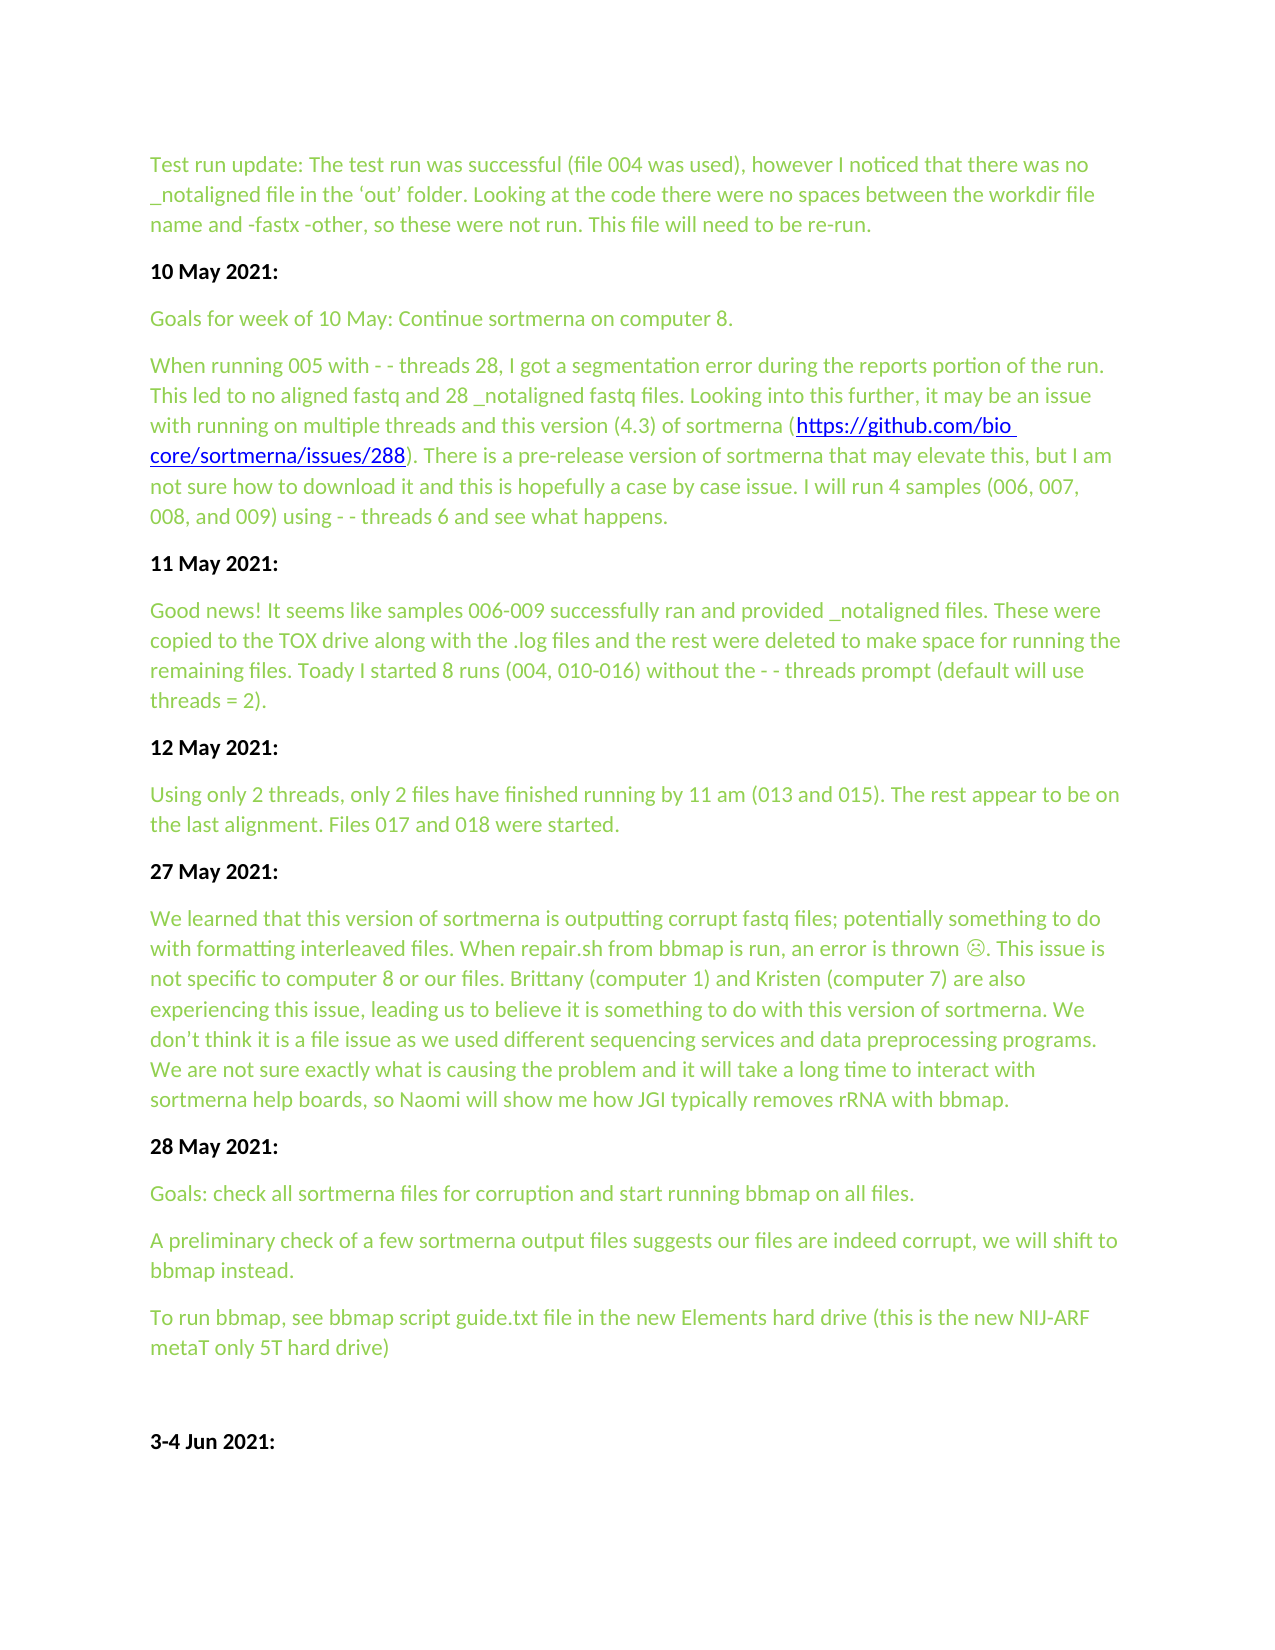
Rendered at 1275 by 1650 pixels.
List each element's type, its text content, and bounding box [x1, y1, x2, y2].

text Using only 2 threads, only 2 files have finished running by 11 am (013 and 015). The rest appear to be on the last alignment. Files 017 and 018 were started. [150, 780, 1125, 838]
text We learned that this version of sortmerna is outputting corrupt fastq files; potentially something to do with formatting interleaved files. When repair.sh from bbmap is run, an error is thrown . This issue is not specific to computer 8 or our files. Brittany (computer 1) and Kristen (computer 7) are also experiencing this issue, leading us to believe it is something to do with this version of sortmerna. We don’t think it is a file issue as we used different sequencing services and data preprocessing programs. We are not sure exactly what is causing the problem and it will take a long time to interact with sortmerna help boards, so Naomi will show me how JGI typically removes rRNA with bbmap. [150, 904, 1125, 1113]
text To run bbmap, see bbmap script guide.txt file in the new Elements hard drive (this is the new NIJ-ARF metaT only 5T hard drive) [150, 1303, 1125, 1361]
text A preliminary check of a few sortmerna output files suggests our files are indeed corrupt, we will shift to bbmap instead. [150, 1226, 1125, 1284]
text 12 May 2021: [150, 733, 1125, 761]
text Good news! It seems like samples 006-009 successfully ran and provided _notaligned files. These were copied to the TOX drive along with the .log files and the rest were deleted to make space for running the remaining files. Toady I started 8 runs (004, 010-016) without the - - threads prompt (default will use threads = 2). [150, 596, 1125, 714]
text 10 May 2021: [150, 257, 1125, 285]
text 27 May 2021: [150, 857, 1125, 885]
text Goals for week of 10 May: Continue sortmerna on computer 8. [150, 304, 1125, 332]
text When running 005 with - - threads 28, I got a segmentation error during the reports portion of the run. This led to no aligned fastq and 28 _notaligned fastq files. Looking into this further, it may be an issue with running on multiple threads and this version (4.3) of sortmerna (https://github.com/bio core/sortmerna/issues/288). There is a pre-release version of sortmerna that may elevate this, but I am not sure how to download it and this is hopefully a case by case issue. I will run 4 samples (006, 007, 008, and 009) using - - threads 6 and see what happens. [150, 351, 1125, 530]
text Test run update: The test run was successful (file 004 was used), however I noticed that there was no _notaligned file in the ‘out’ folder. Looking at the code there were no spaces between the workdir file name and -fastx -other, so these were not run. This file will need to be re-run. [150, 150, 1125, 238]
text 3-4 Jun 2021: [150, 1427, 1125, 1455]
text 28 May 2021: [150, 1132, 1125, 1160]
text Goals: check all sortmerna files for corruption and start running bbmap on all files. [150, 1179, 1125, 1207]
text 11 May 2021: [150, 549, 1125, 577]
